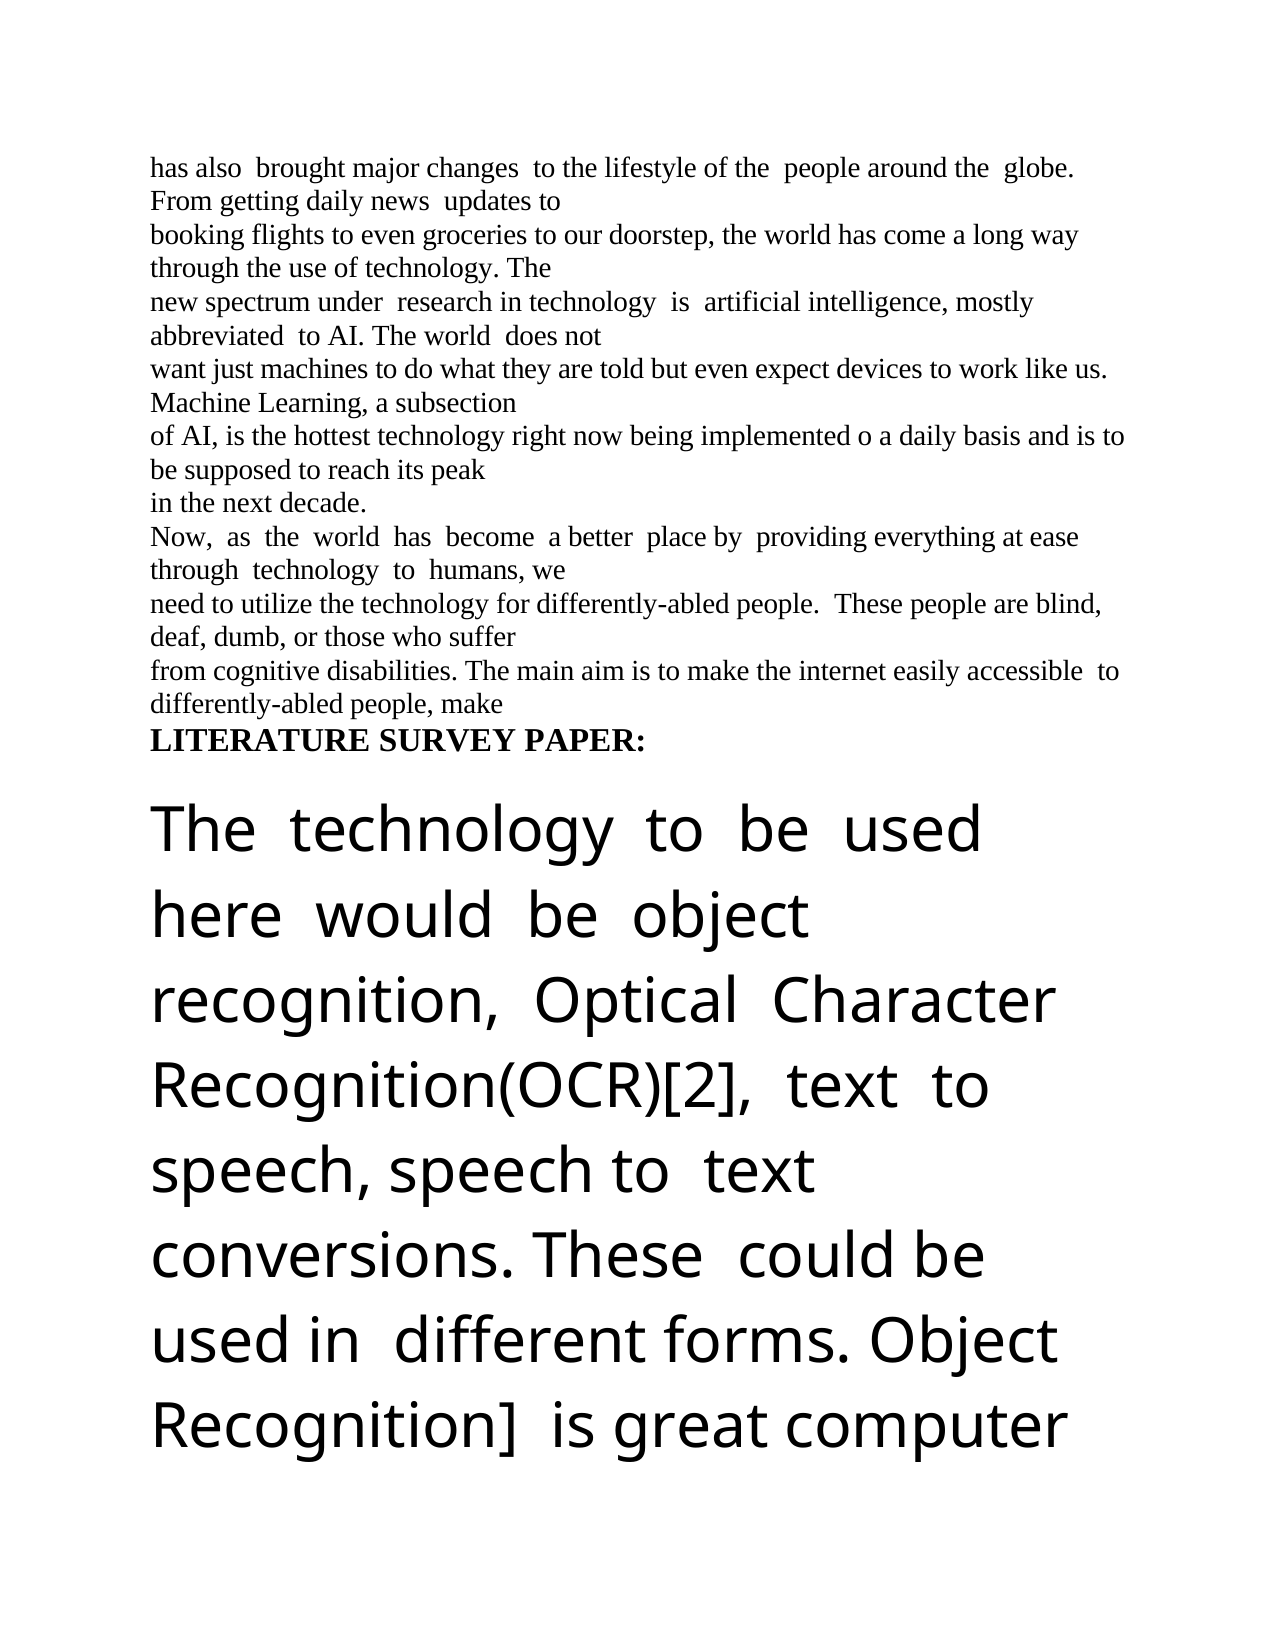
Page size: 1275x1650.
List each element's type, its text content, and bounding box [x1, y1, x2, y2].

text in the next decade. [150, 485, 1125, 519]
text booking flights to even groceries to our doorstep, the world has come a long way through the use of technology. The [150, 217, 1125, 284]
text of AI, is the hottest technology right now being implemented o a daily basis and is to be supposed to reach its peak [150, 418, 1125, 485]
text need to utilize the technology for differently-abled people. These people are blind, deaf, dumb, or those who suffer [150, 586, 1125, 653]
text LITERATURE SURVEY PAPER: [150, 720, 1125, 758]
text has also brought major changes to the lifestyle of the people around the globe. From getting daily news updates to [150, 150, 1125, 217]
text Now, as the world has become a better place by providing everything at ease through technology to humans, we [150, 519, 1125, 586]
text speech, speech to text conversions. These could be used in different forms. Object Recognition] is great computer [150, 1126, 1125, 1466]
text The technology to be used here would be object recognition, Optical Character Recognition(OCR)[2], text to [150, 785, 1125, 1126]
text new spectrum under research in technology is artificial intelligence, mostly abbreviated to AI. The world does not [150, 284, 1125, 351]
text from cognitive disabilities. The main aim is to make the internet easily accessible to differently-abled people, make [150, 653, 1125, 720]
text want just machines to do what they are told but even expect devices to work like us. Machine Learning, a subsection [150, 351, 1125, 418]
